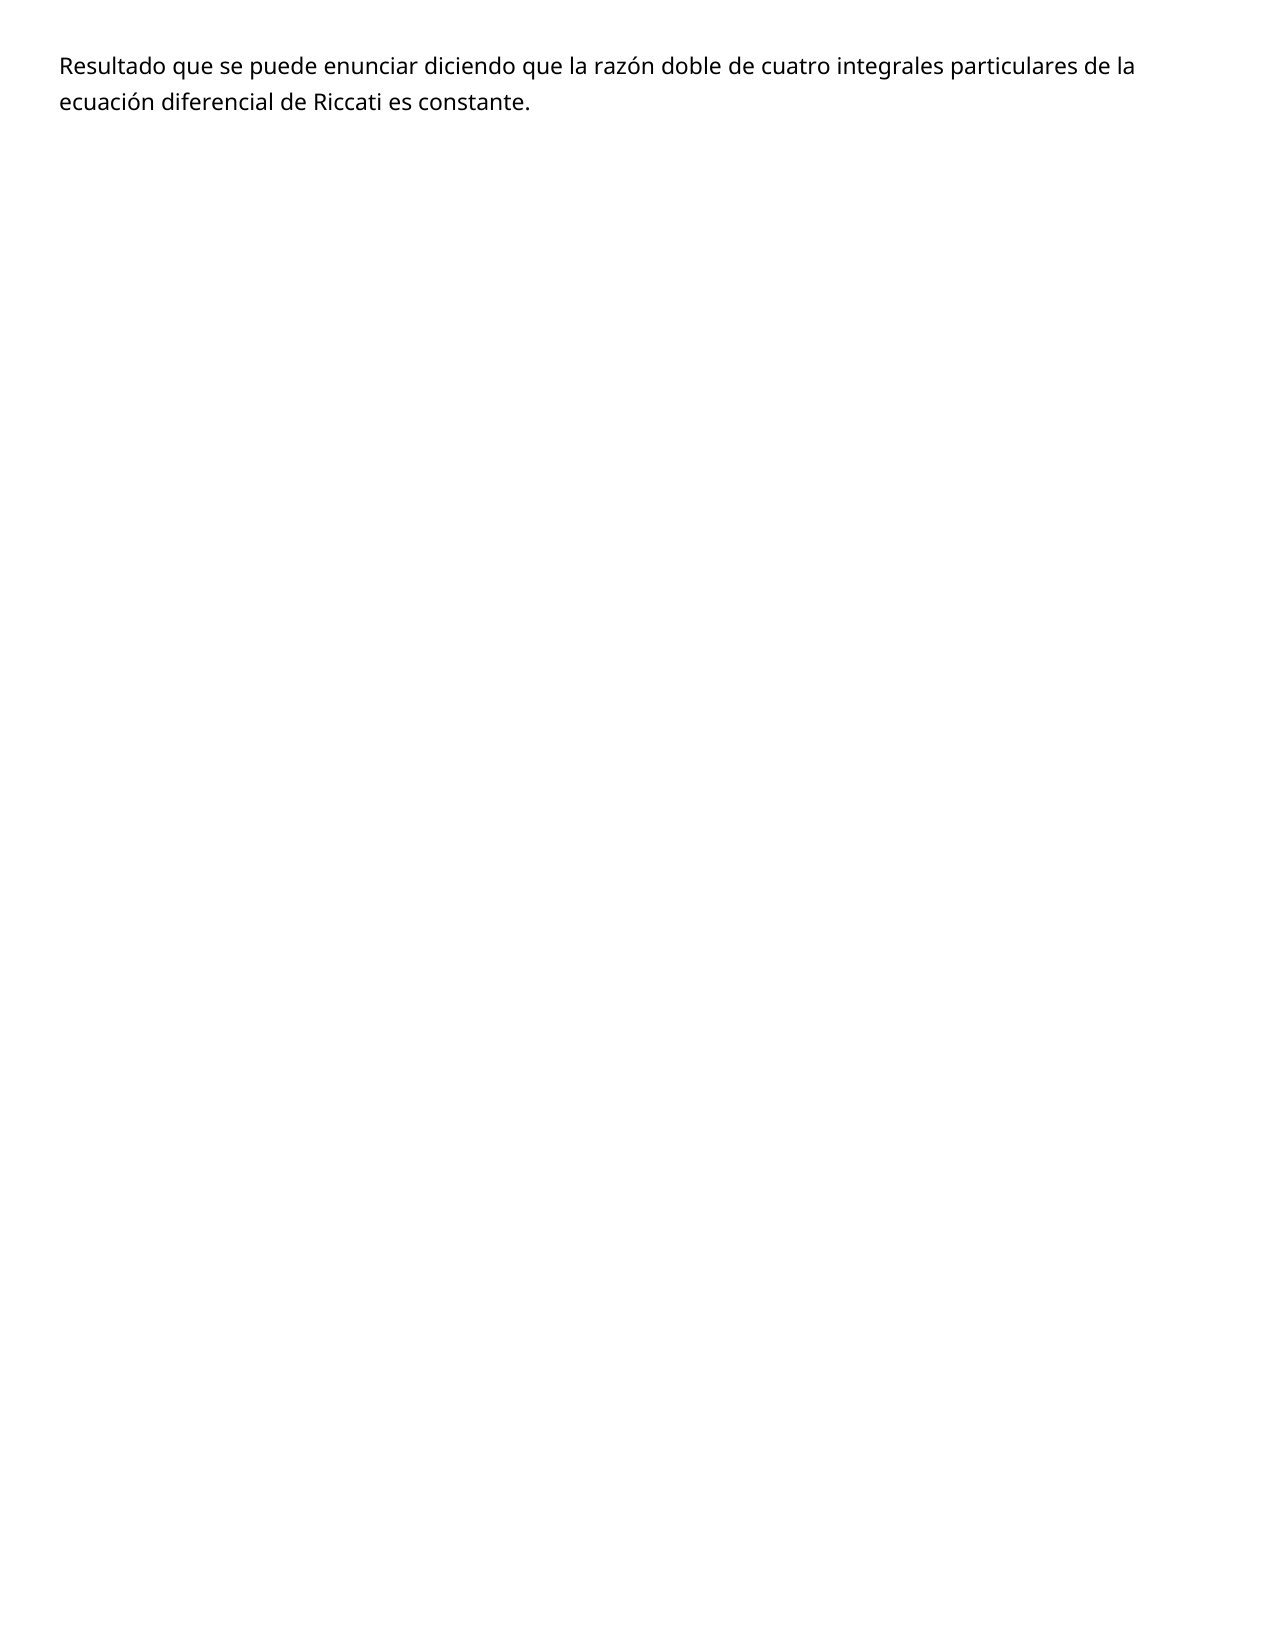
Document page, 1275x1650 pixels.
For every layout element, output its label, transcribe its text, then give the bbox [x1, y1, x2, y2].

text Resultado que se puede enunciar diciendo que la razón doble de cuatro integrales particulares de la ecuación diferencial de Riccati es constante. [59, 50, 1212, 117]
